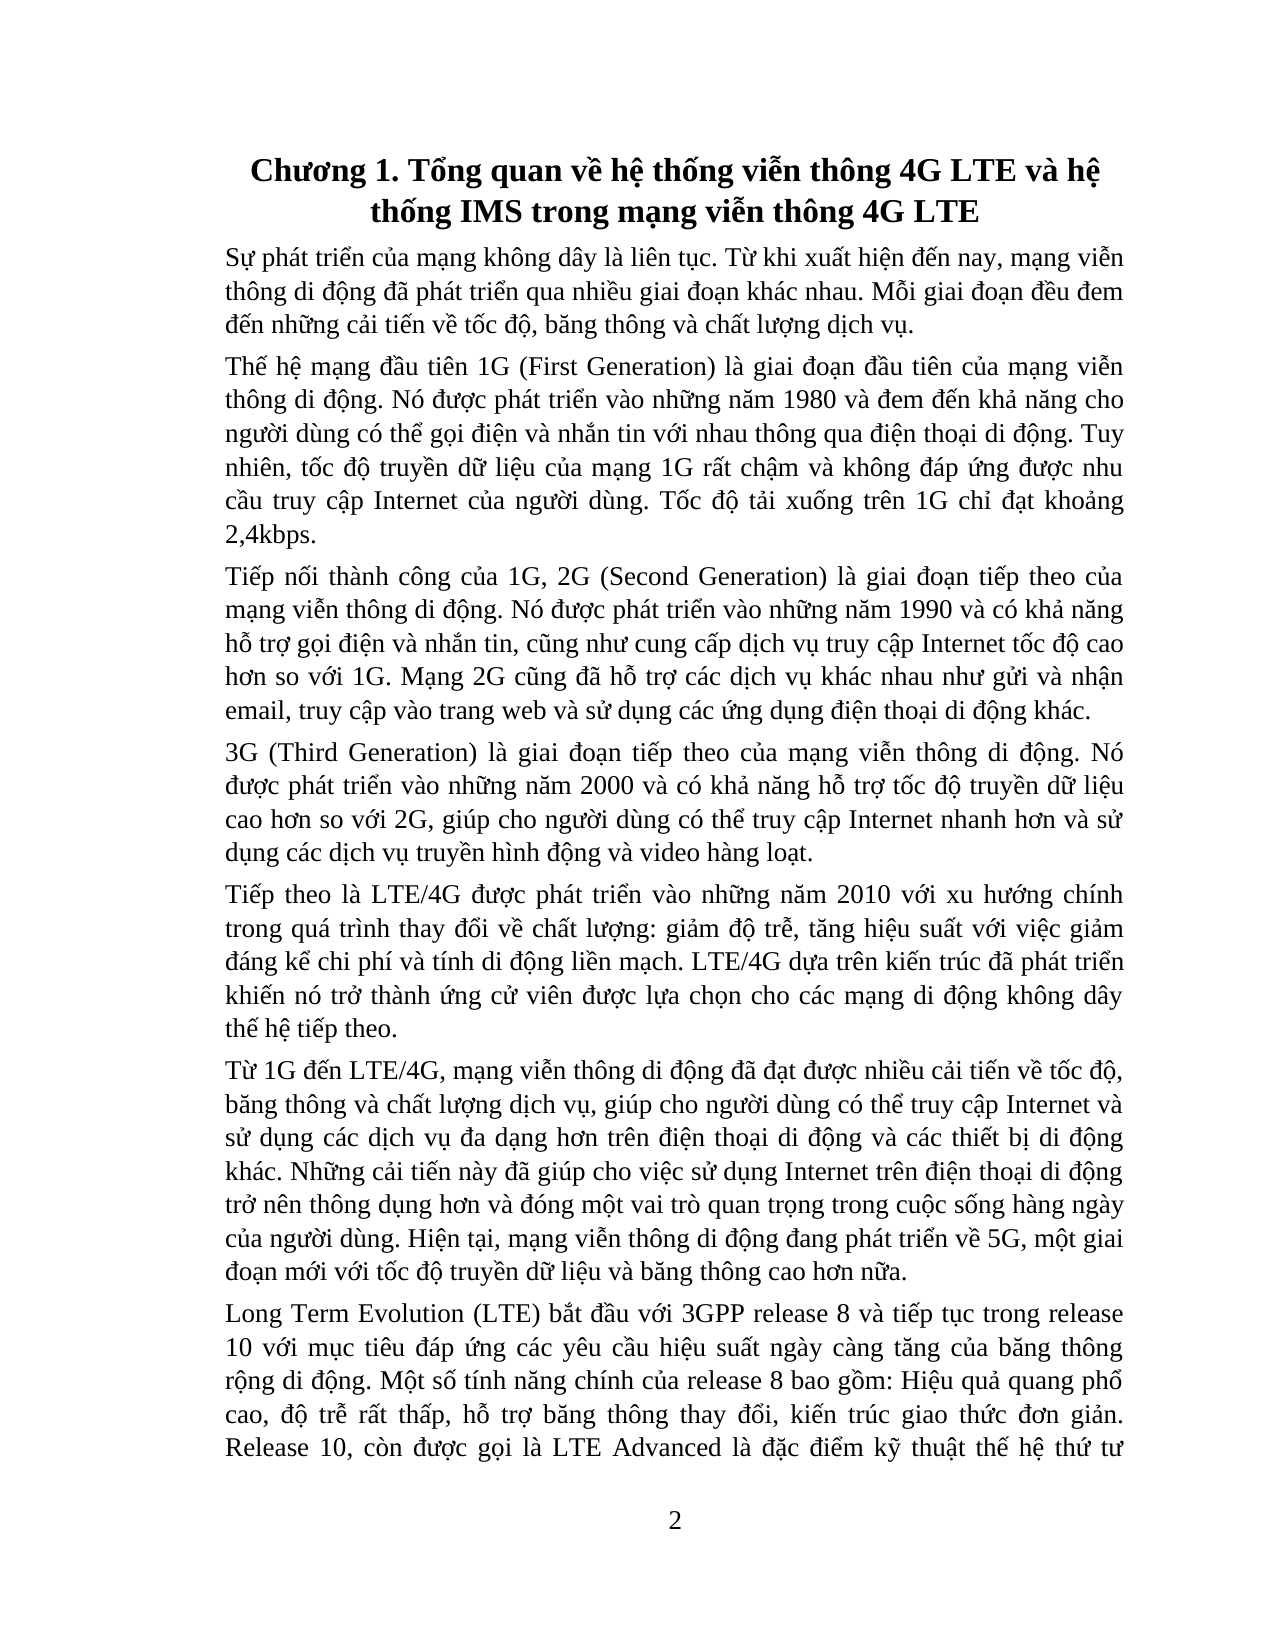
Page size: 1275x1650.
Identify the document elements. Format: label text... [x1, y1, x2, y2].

text 3G (Third Generation) là giai đoạn tiếp theo của mạng viễn thông di động. Nó được phát triển vào những năm 2000 và có khả năng hỗ trợ tốc độ truyền dữ liệu cao hơn so với 2G, giúp cho người dùng có thể truy cập Internet nhanh hơn và sử dụng các dịch vụ truyền hình động và video hàng loạt. [225, 736, 1125, 867]
text Chương 1. Tổng quan về hệ thống viễn thông 4G LTE và hệ thống IMS trong mạng viễn thông 4G LTE [225, 150, 1125, 230]
text Tiếp theo là LTE/4G được phát triển vào những năm 2010 với xu hướng chính trong quá trình thay đổi về chất lượng: giảm độ trễ, tăng hiệu suất với việc giảm đáng kể chi phí và tính di động liền mạch. LTE/4G dựa trên kiến trúc đã phát triển khiến nó trở thành ứng cử viên được lựa chọn cho các mạng di động không dây thế hệ tiếp theo. [225, 878, 1125, 1043]
text Từ 1G đến LTE/4G, mạng viễn thông di động đã đạt được nhiều cải tiến về tốc độ, băng thông và chất lượng dịch vụ, giúp cho người dùng có thể truy cập Internet và sử dụng các dịch vụ đa dạng hơn trên điện thoại di động và các thiết bị di động khác. Những cải tiến này đã giúp cho việc sử dụng Internet trên điện thoại di động trở nên thông dụng hơn và đóng một vai trò quan trọng trong cuộc sống hàng ngày của người dùng. Hiện tại, mạng viễn thông di động đang phát triển về 5G, một giai đoạn mới với tốc độ truyền dữ liệu và băng thông cao hơn nữa. [225, 1054, 1125, 1287]
text Thế hệ mạng đầu tiên 1G (First Generation) là giai đoạn đầu tiên của mạng viễn thông di động. Nó được phát triển vào những năm 1980 và đem đến khả năng cho người dùng có thể gọi điện và nhắn tin với nhau thông qua điện thoại di động. Tuy nhiên, tốc độ truyền dữ liệu của mạng 1G rất chậm và không đáp ứng được nhu cầu truy cập Internet của người dùng. Tốc độ tải xuống trên 1G chỉ đạt khoảng 2,4kbps. [225, 350, 1125, 549]
text Sự phát triển của mạng không dây là liên tục. Từ khi xuất hiện đến nay, mạng viễn thông di động đã phát triển qua nhiều giai đoạn khác nhau. Mỗi giai đoạn đều đem đến những cải tiến về tốc độ, băng thông và chất lượng dịch vụ. [225, 241, 1125, 339]
text Tiếp nối thành công của 1G, 2G (Second Generation) là giai đoạn tiếp theo của mạng viễn thông di động. Nó được phát triển vào những năm 1990 và có khả năng hỗ trợ gọi điện và nhắn tin, cũng như cung cấp dịch vụ truy cập Internet tốc độ cao hơn so với 1G. Mạng 2G cũng đã hỗ trợ các dịch vụ khác nhau như gửi và nhận email, truy cập vào trang web và sử dụng các ứng dụng điện thoại di động khác. [225, 559, 1125, 725]
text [225, 1297, 1125, 1463]
